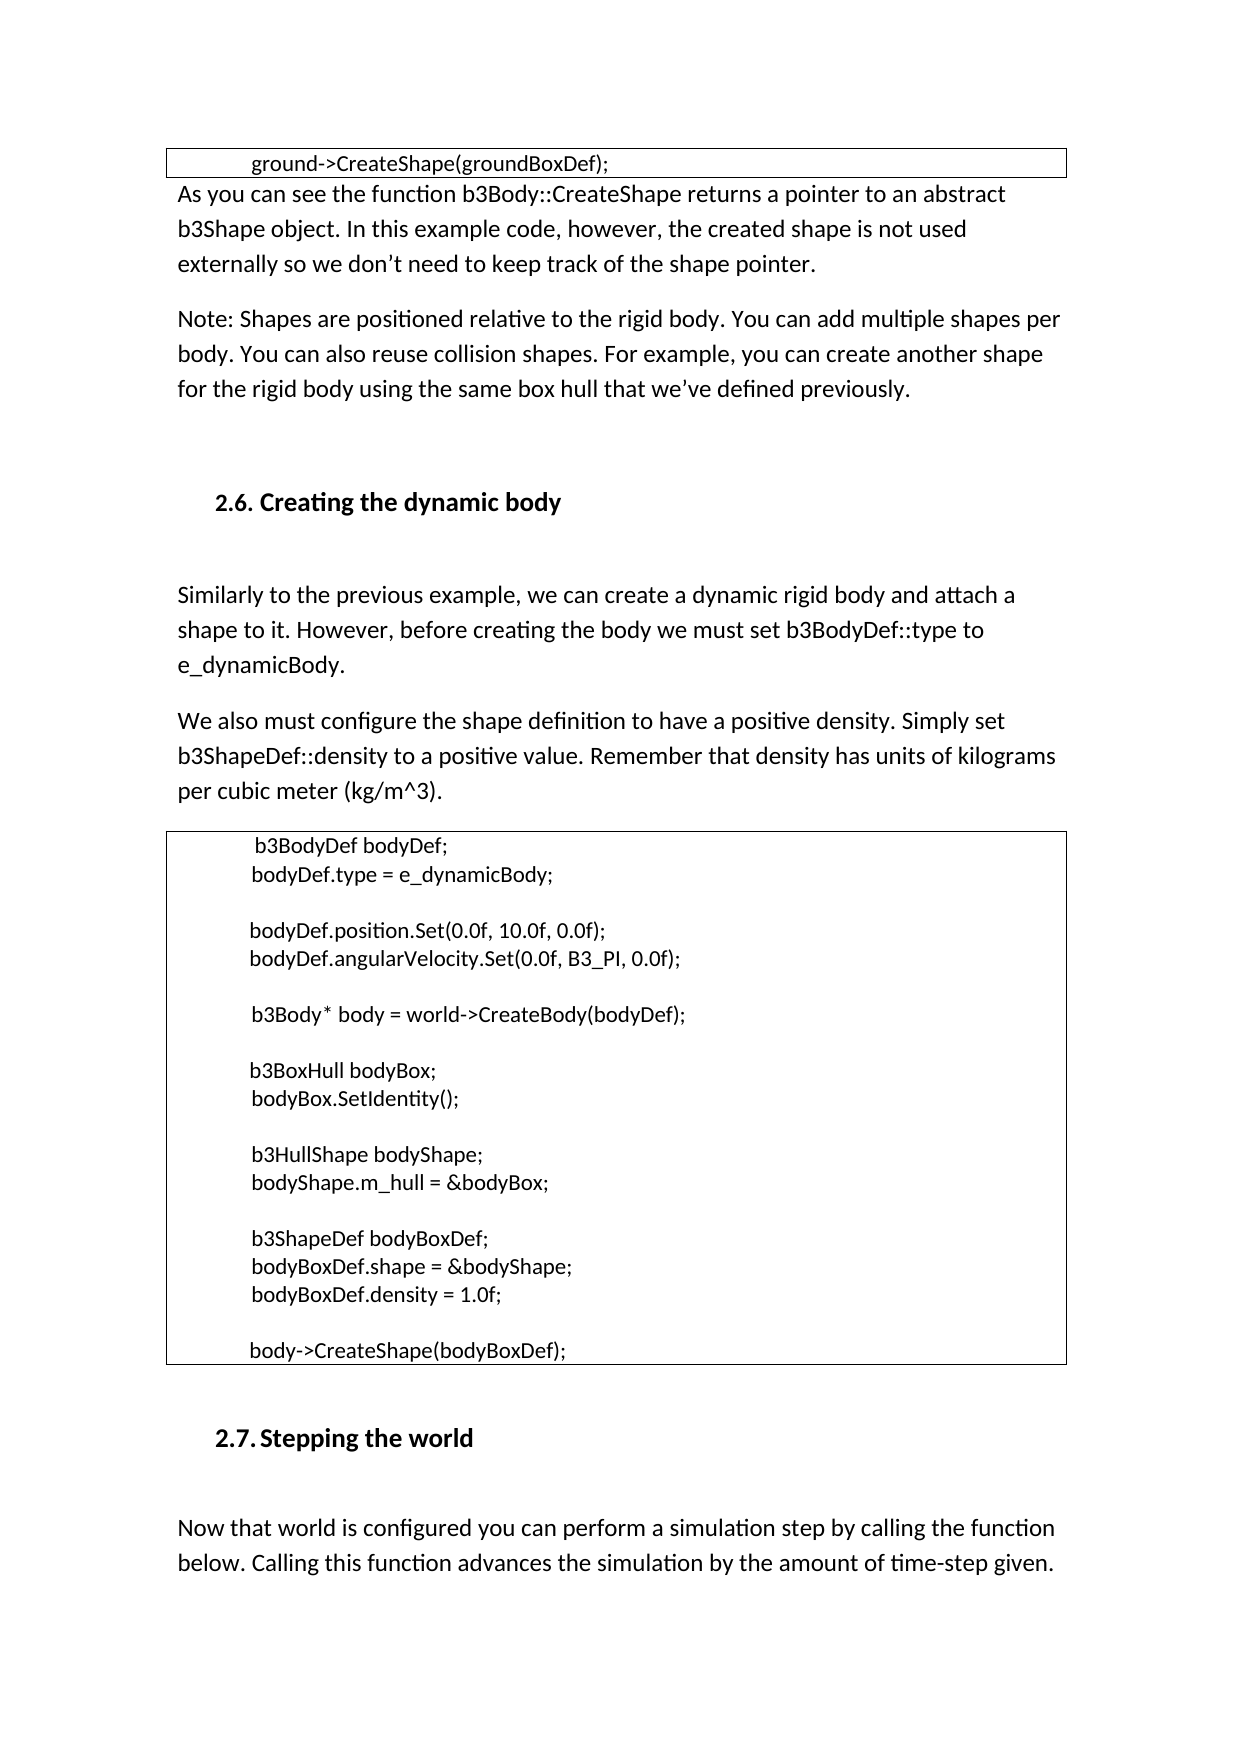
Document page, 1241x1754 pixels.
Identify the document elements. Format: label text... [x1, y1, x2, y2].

text As you can see the function b3Body::CreateShape returns a pointer to an abstract b3Shape object. In this example code, however, the created shape is not used externally so we don’t need to keep track of the shape pointer. [177, 178, 1063, 278]
table_header b3BodyDef bodyDef; bodyDef.type = e_dynamicBody; bodyDef.position.Set(0.0f, 10.0f, 0.0f); bodyDef.angularVelocity.Set(0.0f, B3_PI, 0.0f); b3Body* body = world->CreateBody(bodyDef); b3BoxHull bodyBox; bodyBox.SetIdentity(); b3HullShape bodyShape; bodyShape.m_hull = &bodyBox; b3ShapeDef bodyBoxDef; bodyBoxDef.shape = &bodyShape; bodyBoxDef.density = 1.0f; body->CreateShape(bodyBoxDef); [167, 832, 1066, 1364]
text Note: Shapes are positioned relative to the rigid body. You can add multiple shapes per body. You can also reuse collision shapes. For example, you can create another shape for the rigid body using the same box hull that we’ve defined previously. [177, 303, 1063, 404]
text Now that world is configured you can perform a simulation step by calling the function below. Calling this function advances the simulation by the amount of time-step given. [177, 1512, 1063, 1577]
text We also must configure the shape definition to have a positive density. Simply set b3ShapeDef::density to a positive value. Remember that density has units of kilograms per cubic meter (kg/m^3). [177, 705, 1063, 805]
text Similarly to the previous example, we can create a dynamic rigid body and attach a shape to it. However, before creating the body we must set b3BodyDef::type to e_dynamicBody. [177, 579, 1063, 679]
subtitle Creating the dynamic body [215, 485, 1063, 518]
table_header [167, 149, 1066, 177]
subtitle Stepping the world [215, 1421, 1063, 1454]
